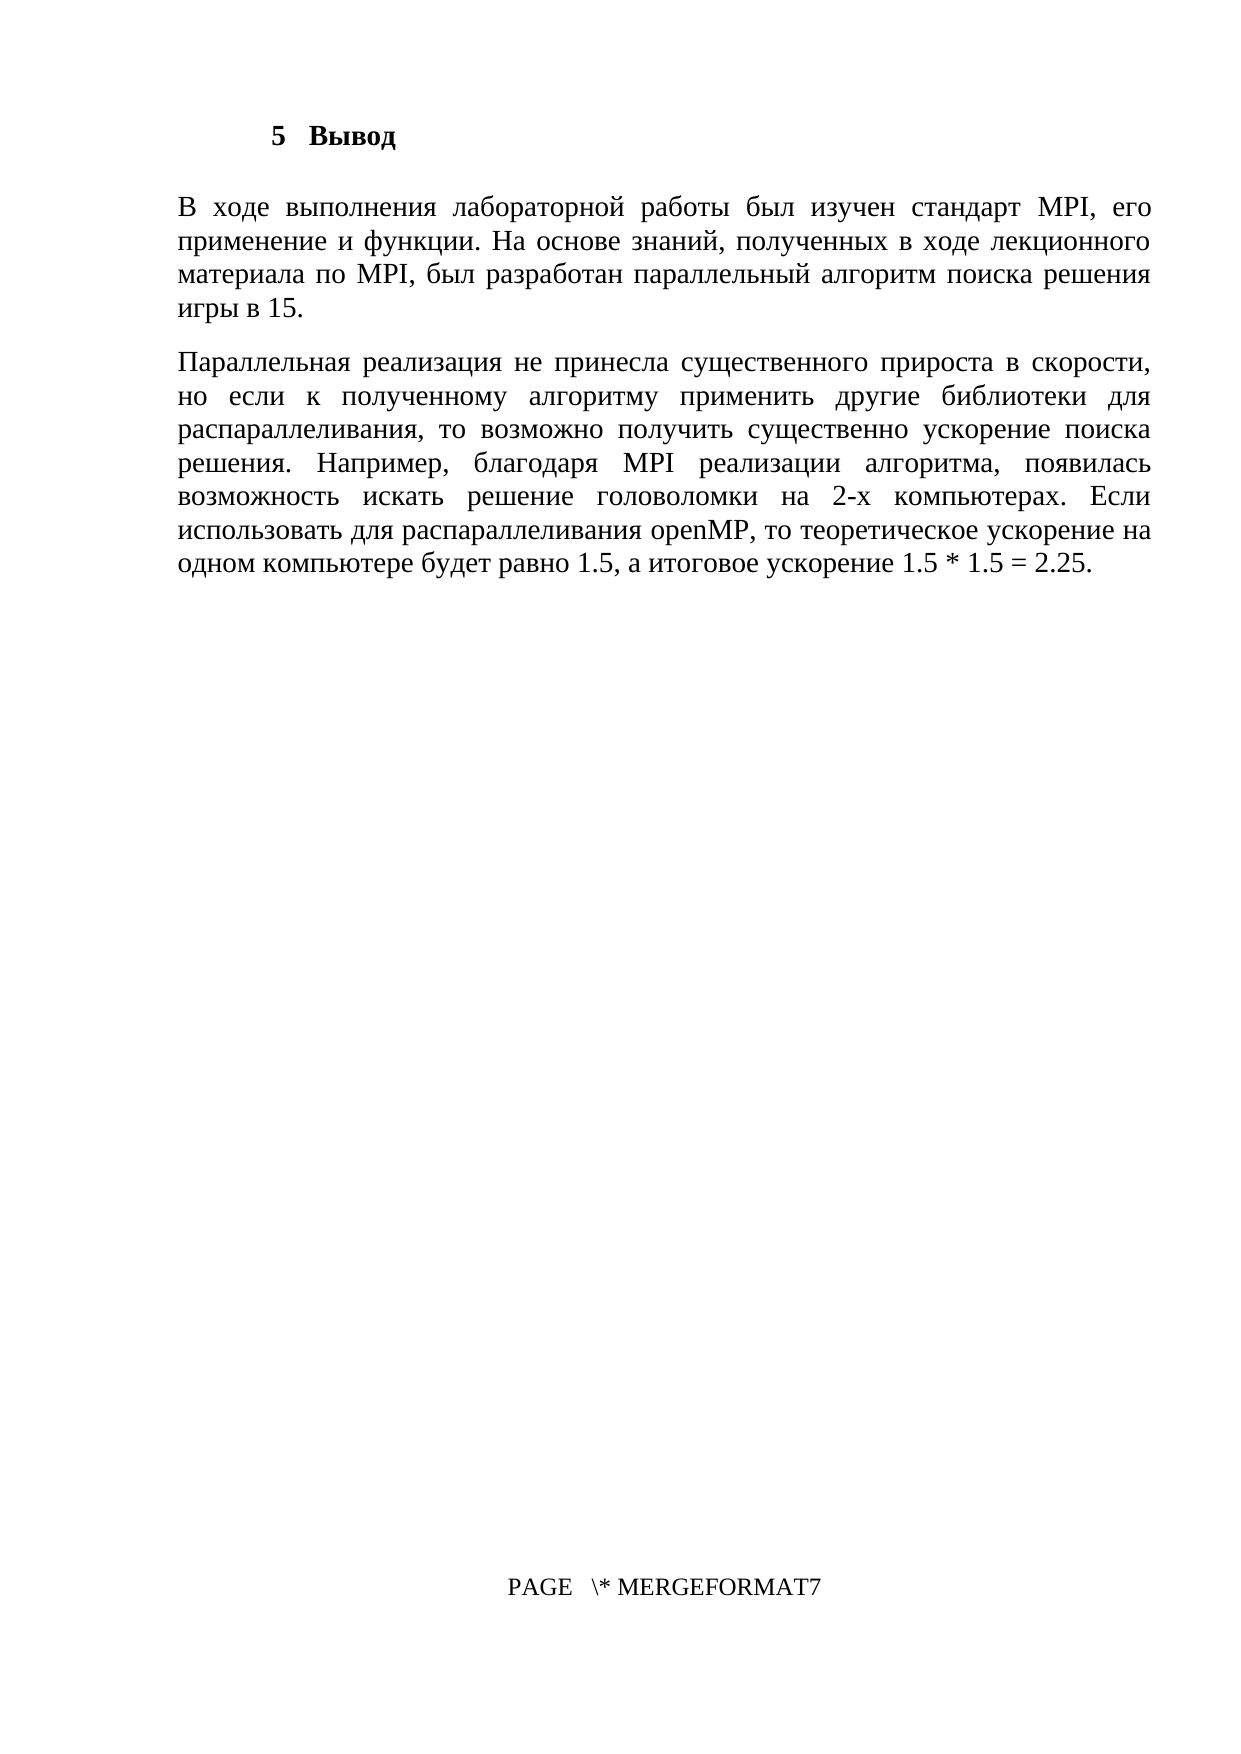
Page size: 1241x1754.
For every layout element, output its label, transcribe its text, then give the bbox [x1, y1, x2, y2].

text Вывод [271, 118, 1152, 152]
text Параллельная реализация не принесла существенного прироста в скорости, но если к полученному алгоритму применить другие библиотеки для распараллеливания, то возможно получить существенно ускорение поиска решения. Например, благодаря MPI реализации алгоритма, появилась возможность искать решение головоломки на 2-х компьютерах. Если использовать для распараллеливания openMP, то теоретическое ускорение на одном компьютере будет равно 1.5, а итоговое ускорение 1.5 * 1.5 = 2.25. [177, 344, 1152, 579]
text В ходе выполнения лабораторной работы был изучен стандарт MPI, его применение и функции. На основе знаний, полученных в ходе лекционного материала по MPI, был разработан параллельный алгоритм поиска решения игры в 15. [177, 189, 1152, 323]
